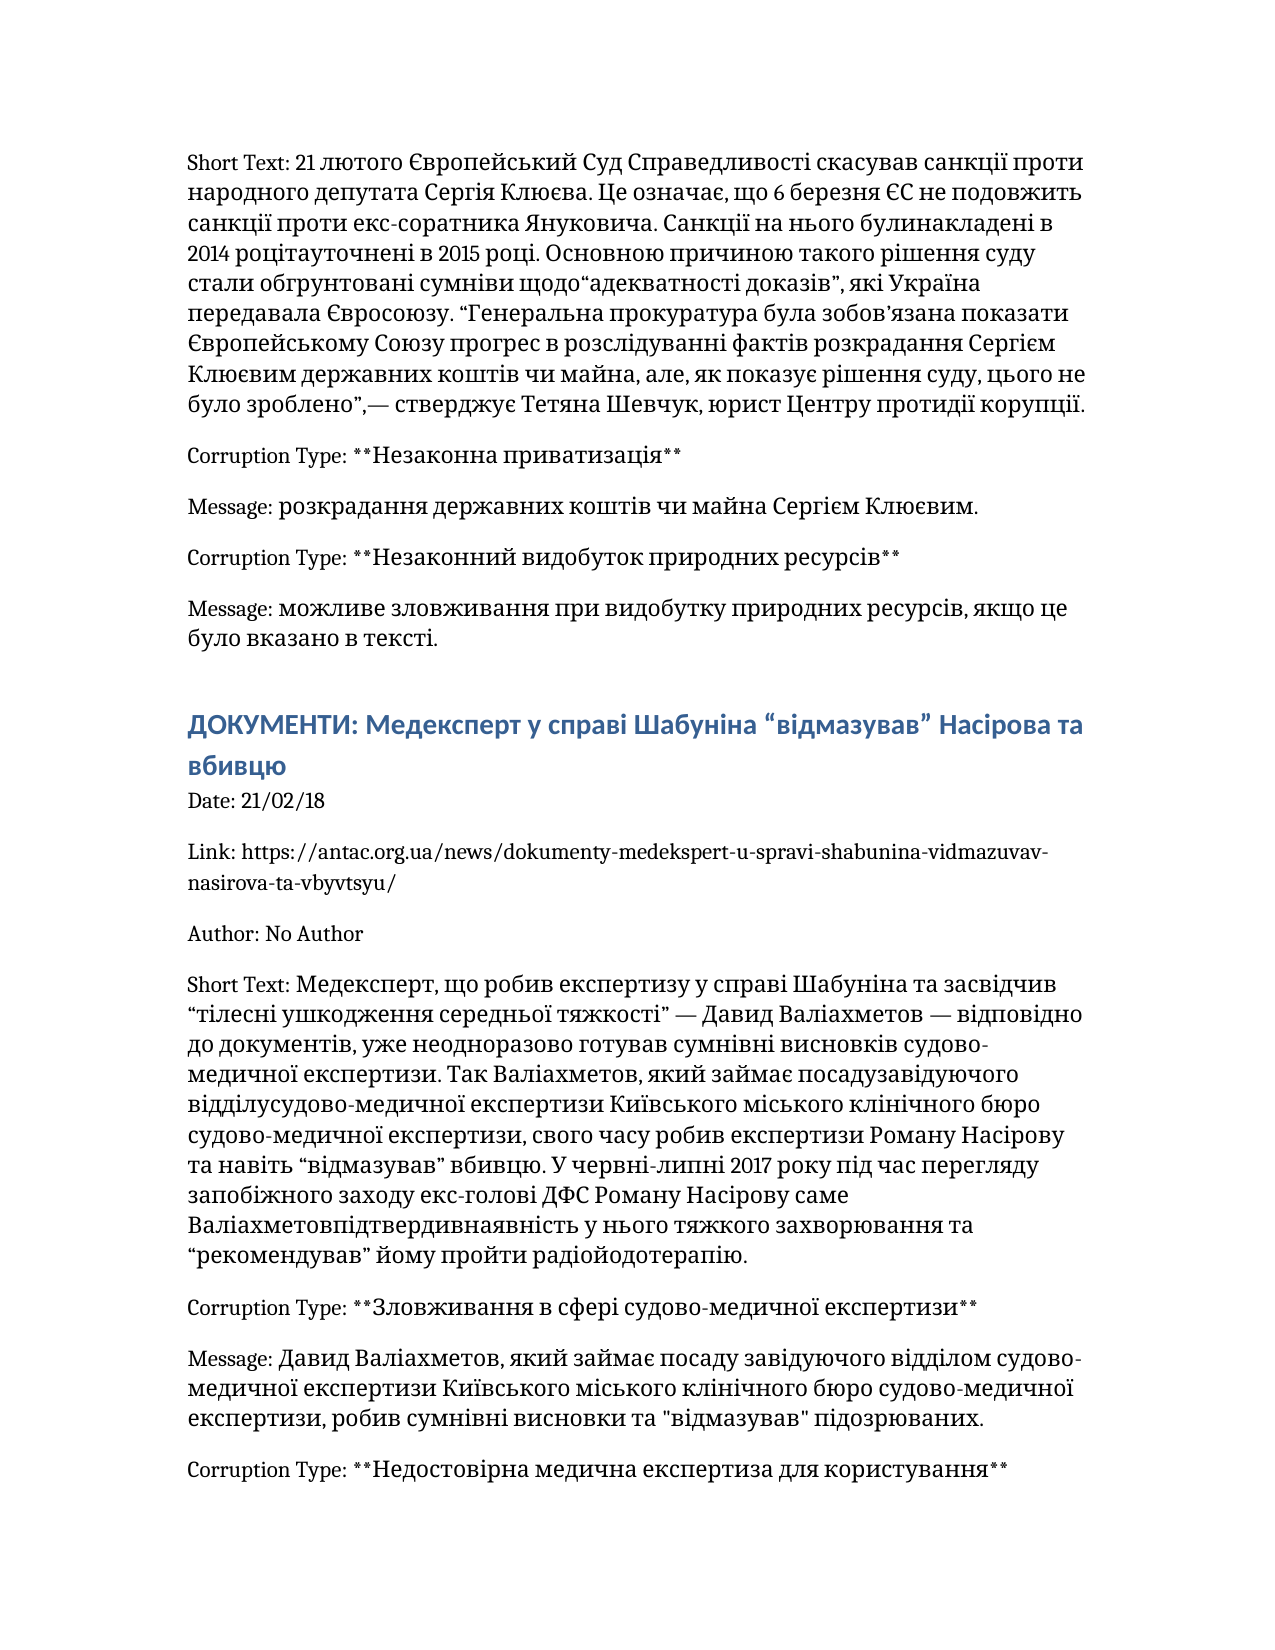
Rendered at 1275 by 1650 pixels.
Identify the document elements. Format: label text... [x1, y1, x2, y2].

subtitle ДОКУМЕНТИ: Медексперт у справі Шабуніна “відмазував” Насірова та вбивцю [187, 706, 1087, 783]
text Corruption Type: **Незаконна приватизація** [187, 443, 1087, 469]
text Link: https://antac.org.ua/news/dokumenty-medekspert-u-spravi-shabunina-vidmazuvav-nasirova-ta-vbyvtsyu/ [187, 839, 1087, 896]
text Corruption Type: **Недостовірна медична експертиза для користування** [187, 1457, 1087, 1483]
text Message: Давид Валіахметов, який займає посаду завідуючого відділом судово-медичної експертизи Київського міського клінічного бюро судово-медичної експертизи, робив сумнівні висновки та "відмазував" підозрюваних. [187, 1345, 1087, 1432]
text Message: можливе зловживання при видобутку природних ресурсів, якщо це було вказано в тексті. [187, 596, 1087, 652]
text Date: 21/02/18 [187, 788, 1087, 814]
text Message: розкрадання державних коштів чи майна Сергієм Клюєвим. [187, 494, 1087, 520]
text Author: No Author [187, 920, 1087, 947]
text Corruption Type: **Незаконний видобуток природних ресурсів** [187, 545, 1087, 571]
text Corruption Type: **Зловживання в сфері судово-медичної експертизи** [187, 1294, 1087, 1321]
text Short Text: 21 лютого Європейський Суд Справедливості скасував санкції проти народного депутата Сергія Клюєва. Це означає, що 6 березня ЄС не подовжить санкції проти екс-соратника Януковича. Санкції на нього булинакладені в 2014 роцітауточнені в 2015 році. Основною причиною такого рішення суду стали обгрунтовані сумніви щодо“адекватності доказів”, які Україна передавала Євросоюзу. “Генеральна прокуратура була зобов’язана показати Європейському Союзу прогрес в розслідуванні фактів розкрадання Сергієм Клюєвим державних коштів чи майна, але, як показує рішення суду, цього не було зроблено”,— стверджує Тетяна Шевчук, юрист Центру протидії корупції. [187, 150, 1087, 418]
text Short Text: Медексперт, що робив експертизу у справі Шабуніна та засвідчив “тілесні ушкодження середньої тяжкості” — Давид Валіахметов — відповідно до документів, уже неодноразово готував сумнівні висновків судово-медичної експертизи. Так Валіахметов, який займає посадузавідуючого відділусудово-медичної експертизи Київського міського клінічного бюро судово-медичної експертизи, свого часу робив експертизи Роману Насірову та навіть “відмазував” вбивцю. У червні-липні 2017 року під час перегляду запобіжного заходу екс-голові ДФС Роману Насірову саме Валіахметовпідтвердивнаявність у нього тяжкого захворювання та “рекомендував” йому пройти радіойодотерапію. [187, 971, 1087, 1270]
